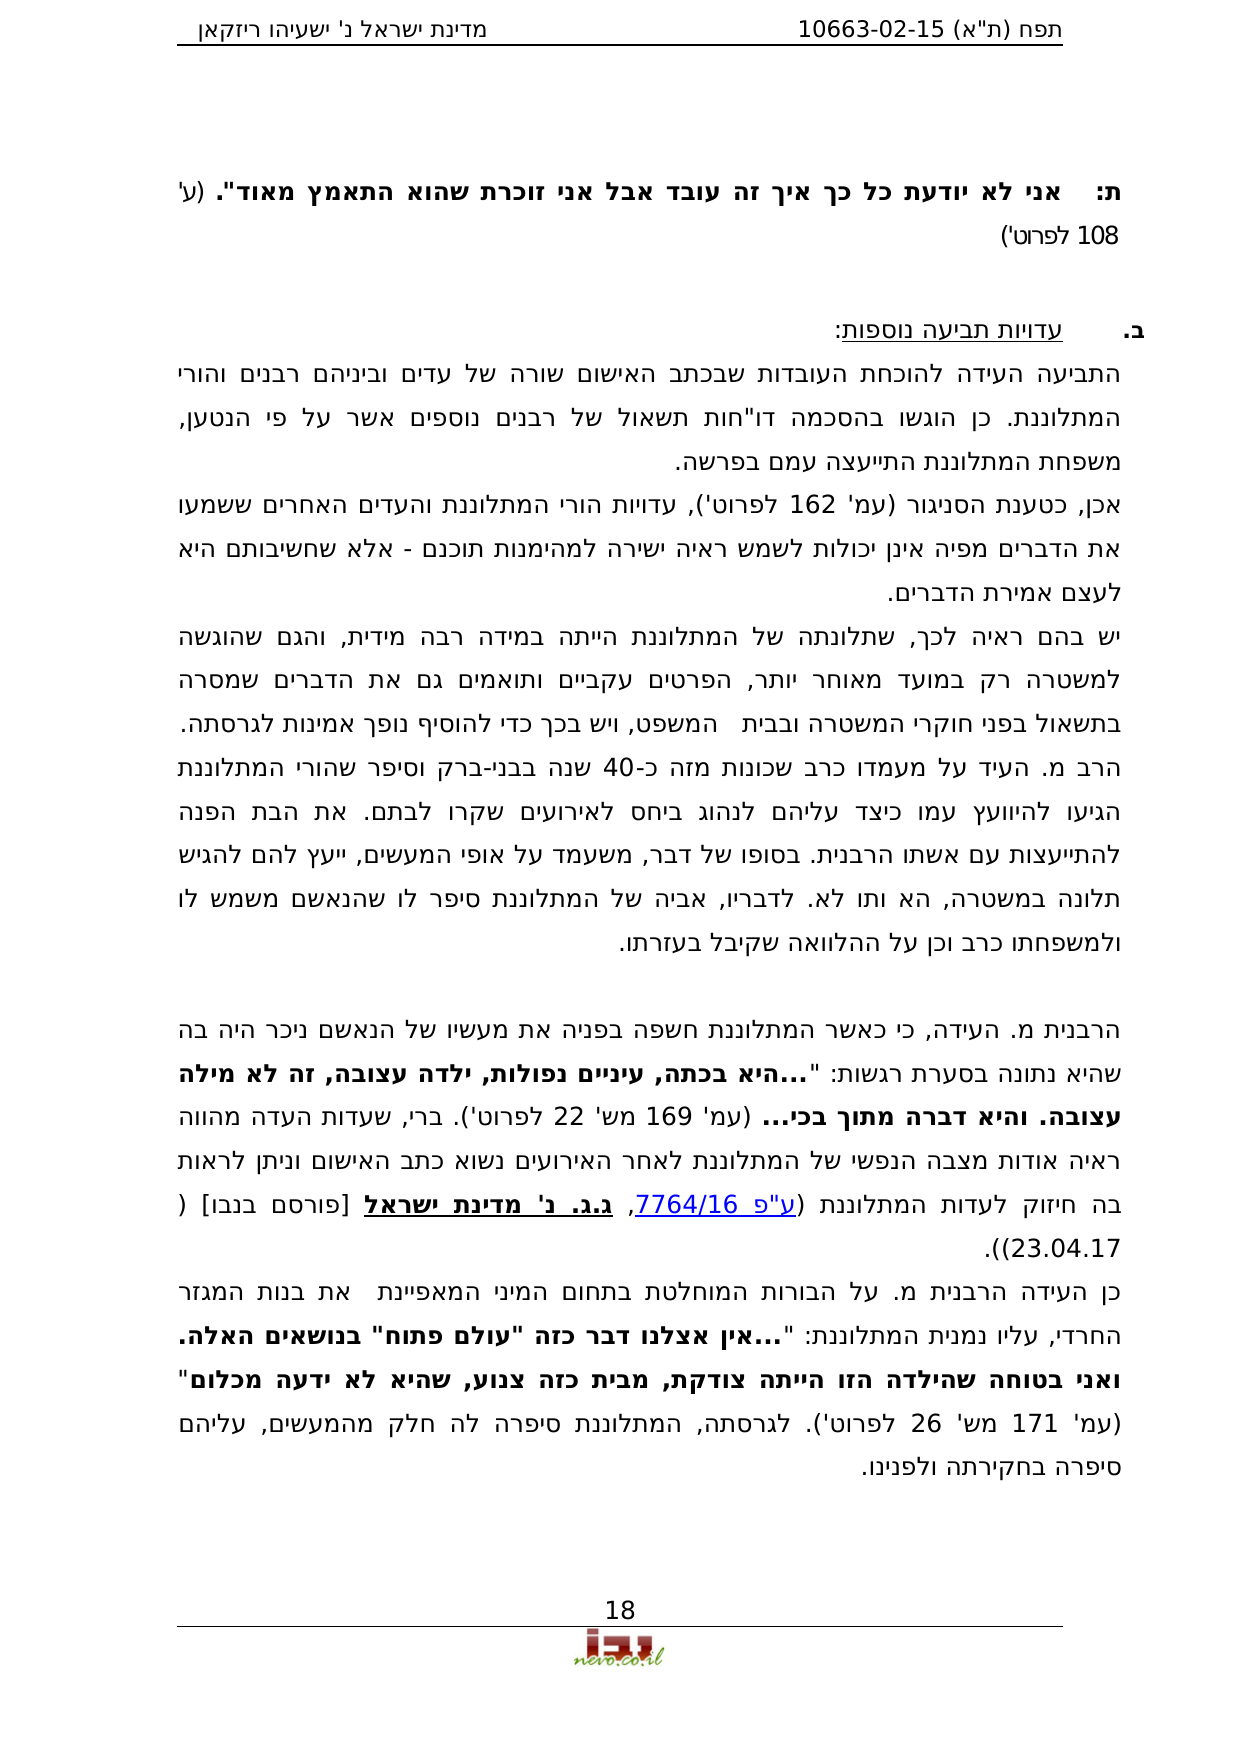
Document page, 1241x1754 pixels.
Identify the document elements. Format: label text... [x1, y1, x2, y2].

text יש בהם ראיה לכך, שתלונתה של המתלוננת הייתה במידה רבה מידית, והגם שהוגשה למשטרה רק במועד מאוחר יותר, הפרטים עקביים ותואמים גם את הדברים שמסרה בתשאול בפני חוקרי המשטרה ובבית המשפט, ויש בכך כדי להוסיף נופך אמינות לגרסתה. [177, 622, 1122, 739]
text התביעה העידה להוכחת העובדות שבכתב האישום שורה של עדים וביניהם רבנים והורי המתלוננת. כן הוגשו בהסכמה דו"חות תשאול של רבנים נוספים אשר על פי הנטען, משפחת המתלוננת התייעצה עמם בפרשה. [177, 359, 1122, 476]
text אכן, כטענת הסניגור (עמ' 162 לפרוט'), עדויות הורי המתלוננת והעדים האחרים ששמעו את הדברים מפיה אינן יכולות לשמש ראיה ישירה למהימנות תוכנם - אלא שחשיבותם היא לעצם אמירת הדברים. [177, 491, 1122, 607]
picture [574, 1628, 666, 1667]
text הרבנית מ. העידה, כי כאשר המתלוננת חשפה בפניה את מעשיו של הנאשם ניכר היה בה שהיא נתונה בסערת רגשות: "...היא בכתה, עיניים נפולות, ילדה עצובה, זה לא מילה עצובה. והיא דברה מתוך בכי... (עמ' 169 מש' 22 לפרוט'). ברי, שעדות העדה מהווה ראיה אודות מצבה הנפשי של המתלוננת לאחר האירועים נשוא כתב האישום וניתן לראות בה חיזוק לעדות המתלוננת (ע"פ 7764/16, ג.ג. נ' מדינת ישראל [פורסם בנבו] (23.04.17)). [177, 1015, 1122, 1263]
text כן העידה הרבנית מ. על הבורות המוחלטת בתחום המיני המאפיינת את בנות המגזר החרדי, עליו נמנית המתלוננת: "...אין אצלנו דבר כזה "עולם פתוח" בנושאים האלה. ואני בטוחה שהילדה הזו הייתה צודקת, מבית כזה צנוע, שהיא לא ידעה מכלום" (עמ' 171 מש' 26 לפרוט'). לגרסתה, המתלוננת סיפרה לה חלק מהמעשים, עליהם סיפרה בחקירתה ולפנינו. [177, 1278, 1122, 1482]
text ת: אני לא יודעת כל כך איך זה עובד אבל אני זוכרת שהוא התאמץ מאוד". (ע' 108 לפרוט') [177, 177, 1122, 250]
list עדויות תביעה נוספות: [177, 316, 1122, 345]
text הרב מ. העיד על מעמדו כרב שכונות מזה כ-40 שנה בבני-ברק וסיפר שהורי המתלוננת הגיעו להיוועץ עמו כיצד עליהם לנהוג ביחס לאירועים שקרו לבתם. את הבת הפנה להתייעצות עם אשתו הרבנית. בסופו של דבר, משעמד על אופי המעשים, ייעץ להם להגיש תלונה במשטרה, הא ותו לא. לדבריו, אביה של המתלוננת סיפר לו שהנאשם משמש לו ולמשפחתו כרב וכן על ההלוואה שקיבל בעזרתו. [177, 753, 1122, 957]
